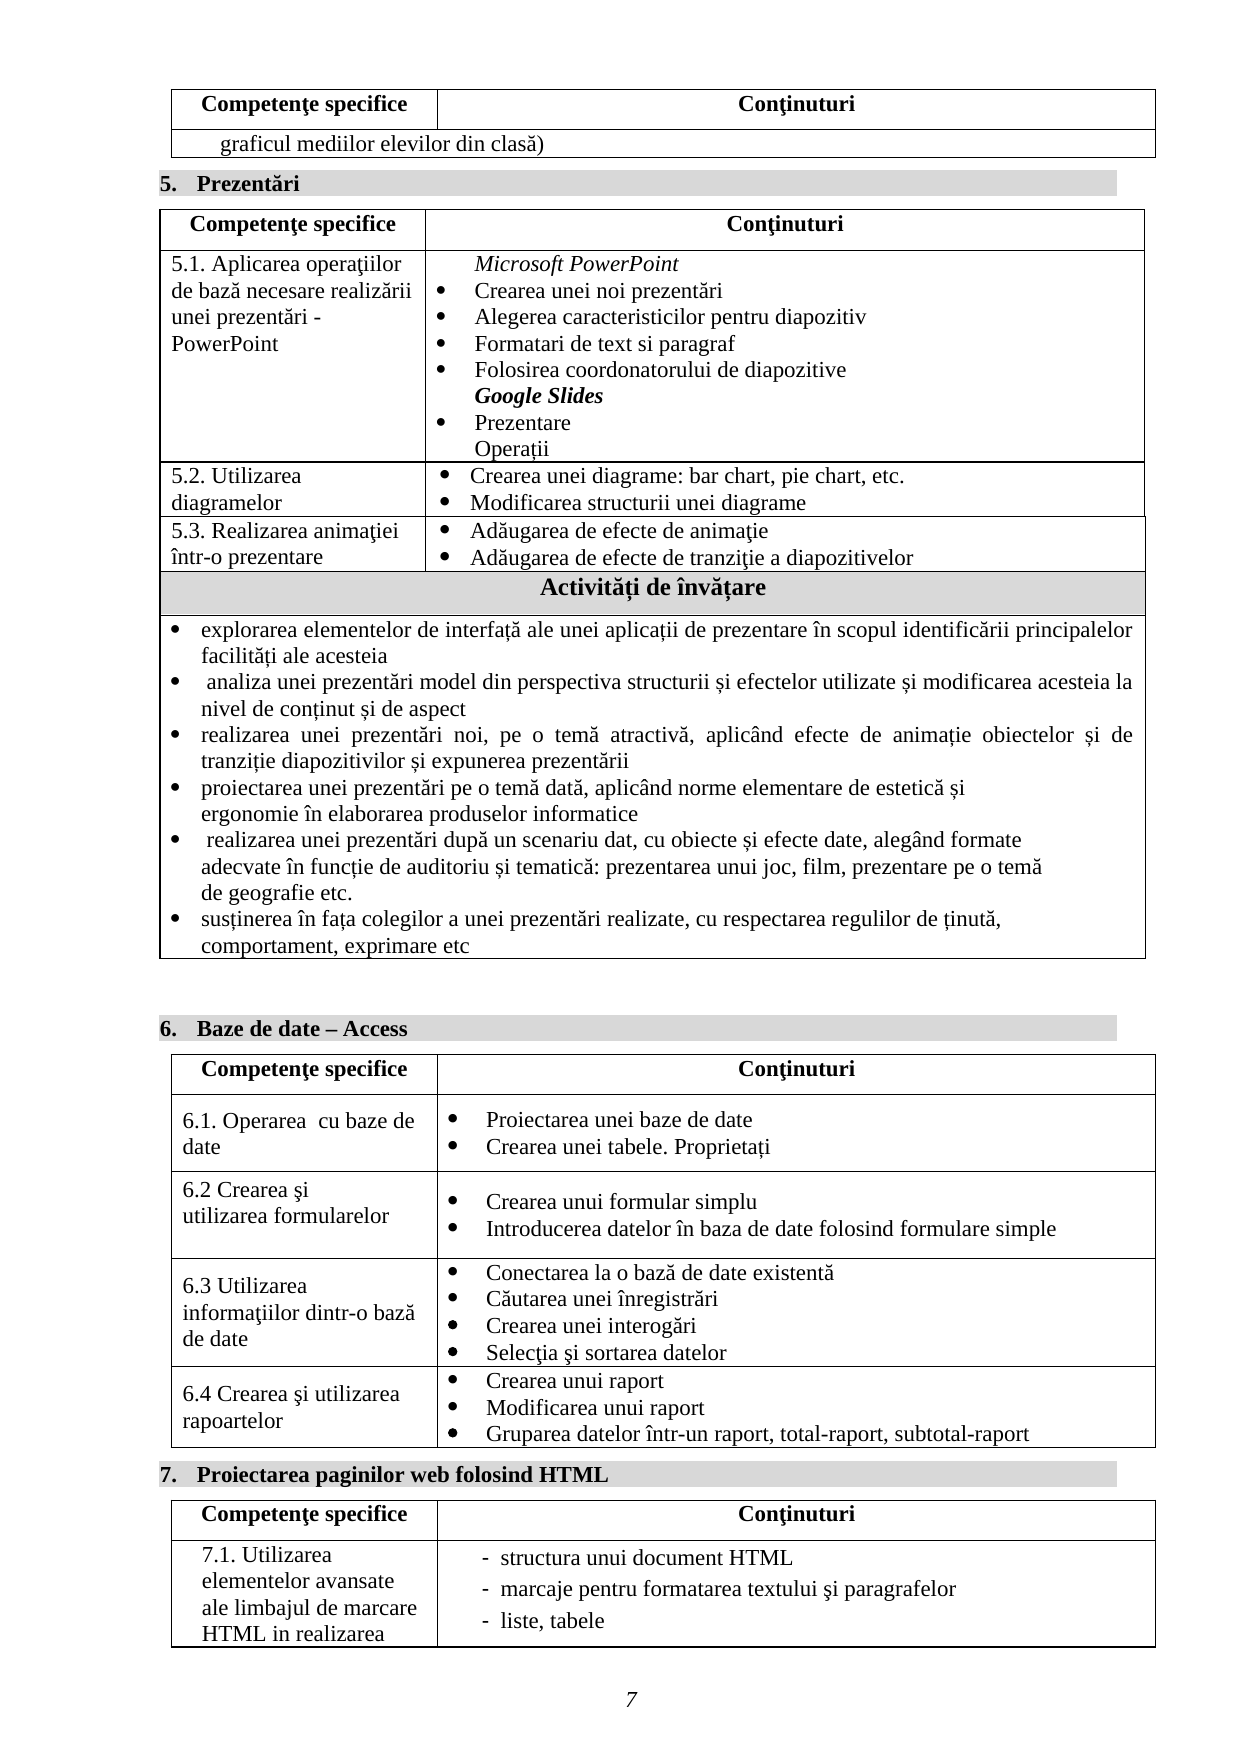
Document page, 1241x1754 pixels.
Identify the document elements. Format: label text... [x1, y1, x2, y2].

table_cell 5.3. Realizarea animaţiei într-o prezentare [161, 517, 425, 571]
table_cell Proiectarea unei baze de date Crearea unei tabele. Proprietați [438, 1095, 1155, 1171]
table_cell Microsoft PowerPoint Crearea unei noi prezentări Alegerea caracteristicilor pentru diapozitiv Formatari de text si paragraf Folosirea coordonatorului de diapozitive Google Slides Prezentare Operații [426, 251, 1144, 461]
table_cell 6.2 Crearea şi utilizarea formularelor [172, 1172, 437, 1258]
table_cell 5.1. Aplicarea operaţiilor de bază necesare realizării unei prezentări - PowerPoint [161, 251, 425, 461]
table_cell Crearea unui raport Modificarea unui raport Gruparea datelor într-un raport, total-raport, subtotal-raport [438, 1367, 1155, 1447]
text Prezentări [159, 170, 1117, 196]
table_cell Conectarea la o bază de date existentă Căutarea unei înregistrări Crearea unei interogări Selecţia şi sortarea datelor [438, 1259, 1155, 1366]
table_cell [438, 1541, 1155, 1646]
text Proiectarea paginilor web folosind HTML [159, 1461, 1117, 1487]
table_cell Crearea unui formular simplu Introducerea datelor în baza de date folosind formulare simple [438, 1172, 1155, 1258]
table_cell 6.4 Crearea şi utilizarea rapoartelor [172, 1367, 437, 1447]
table_header Conţinuturi [438, 1055, 1155, 1094]
table_cell explorarea elementelor de interfață ale unei aplicații de prezentare în scopul identificării principalelor facilități ale acesteia analiza unei prezentări model din perspectiva structurii și efectelor utilizate și modificarea acesteia la nivel de conținut și de aspect realizarea unei prezentări noi, pe o temă atractivă, aplicând efecte de animație obiectelor și de tranziție diapozitivilor și expunerea prezentării proiectarea unei prezentări pe o temă dată, aplicând norme elementare de estetică și ergonomie în elaborarea produselor informatice realizarea unei prezentări după un scenariu dat, cu obiecte și efecte date, alegând formate adecvate în funcție de auditoriu și tematică: prezentarea unui joc, film, prezentare pe o temă de geografie etc. susținerea în fața colegilor a unei prezentări realizate, cu respectarea regulilor de ținută, comportament, exprimare etc [161, 616, 1145, 958]
table_cell 6.3 Utilizarea informaţiilor dintr-o bază de date [172, 1259, 437, 1366]
table_header Conţinuturi [438, 90, 1155, 129]
table_cell Crearea unei diagrame: bar chart, pie chart, etc. Modificarea structurii unei diagrame [426, 463, 1144, 516]
table_cell 6.1. Operarea cu baze de date [172, 1095, 437, 1171]
table_cell Adăugarea de efecte de animaţie Adăugarea de efecte de tranziţie a diapozitivelor [426, 517, 1145, 571]
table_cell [172, 1541, 437, 1646]
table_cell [172, 130, 1155, 157]
table_cell 5.2. Utilizarea diagramelor [161, 463, 425, 516]
table_header Competenţe specifice [172, 1055, 437, 1094]
text Baze de date – Access [159, 1015, 1117, 1041]
table_cell Activități de învățare [161, 572, 1145, 614]
table_header Conţinuturi [438, 1501, 1155, 1540]
table_header Competenţe specifice [172, 90, 437, 129]
table_header Competenţe specifice [161, 210, 425, 249]
table_header Competenţe specifice [172, 1501, 437, 1540]
table_header Conţinuturi [426, 210, 1144, 249]
